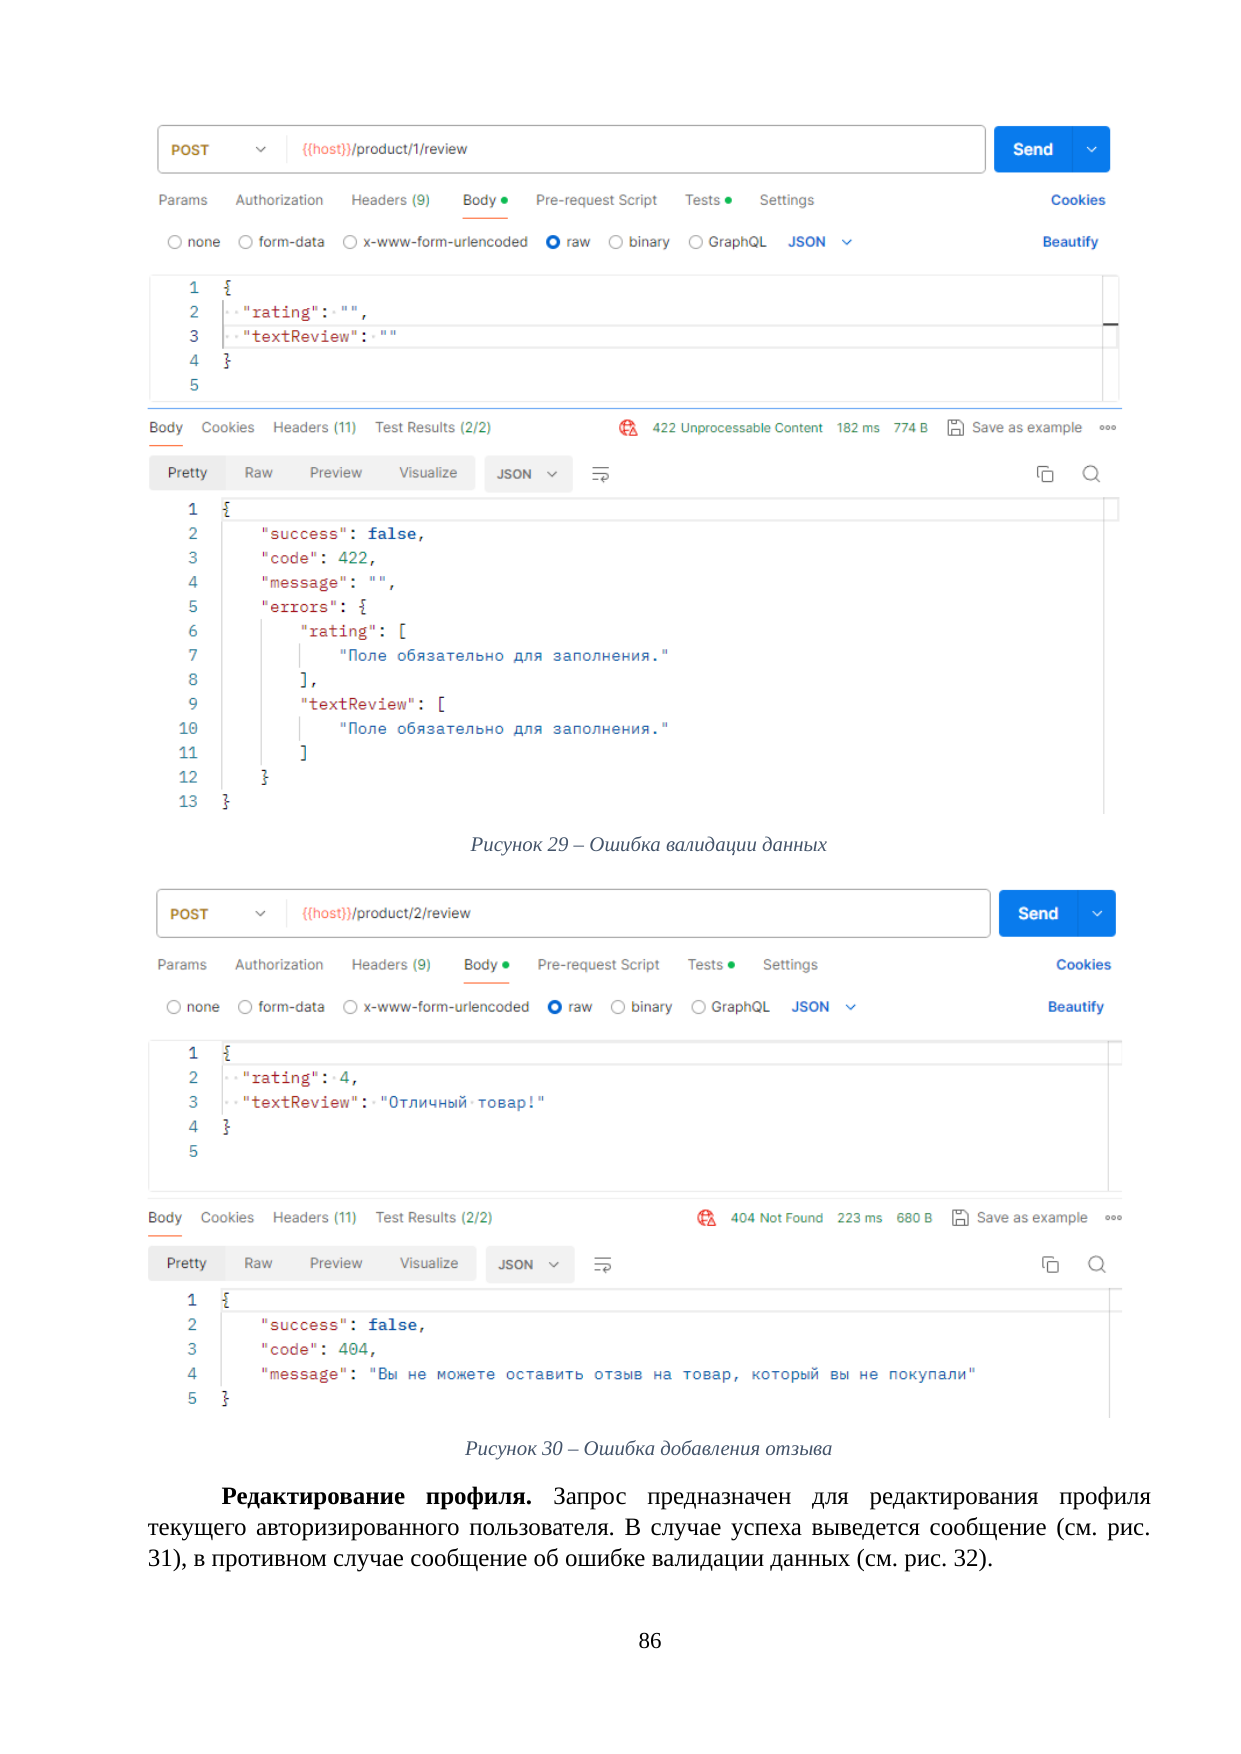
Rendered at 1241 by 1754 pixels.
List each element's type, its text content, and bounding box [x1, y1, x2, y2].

picture [147, 118, 1123, 814]
text Рисунок 30 – Ошибка добавления отзыва [148, 1436, 1152, 1460]
text Редактирование профиля. Запрос предназначен для редактирования профиля текущего авторизированного пользователя. В случае успеха выведется сообщение (см. рис. 31), в противном случае сообщение об ошибке валидации данных (см. рис. 32). [148, 1481, 1152, 1572]
picture [147, 877, 1123, 1418]
text Рисунок 29 – Ошибка валидации данных [148, 832, 1152, 856]
